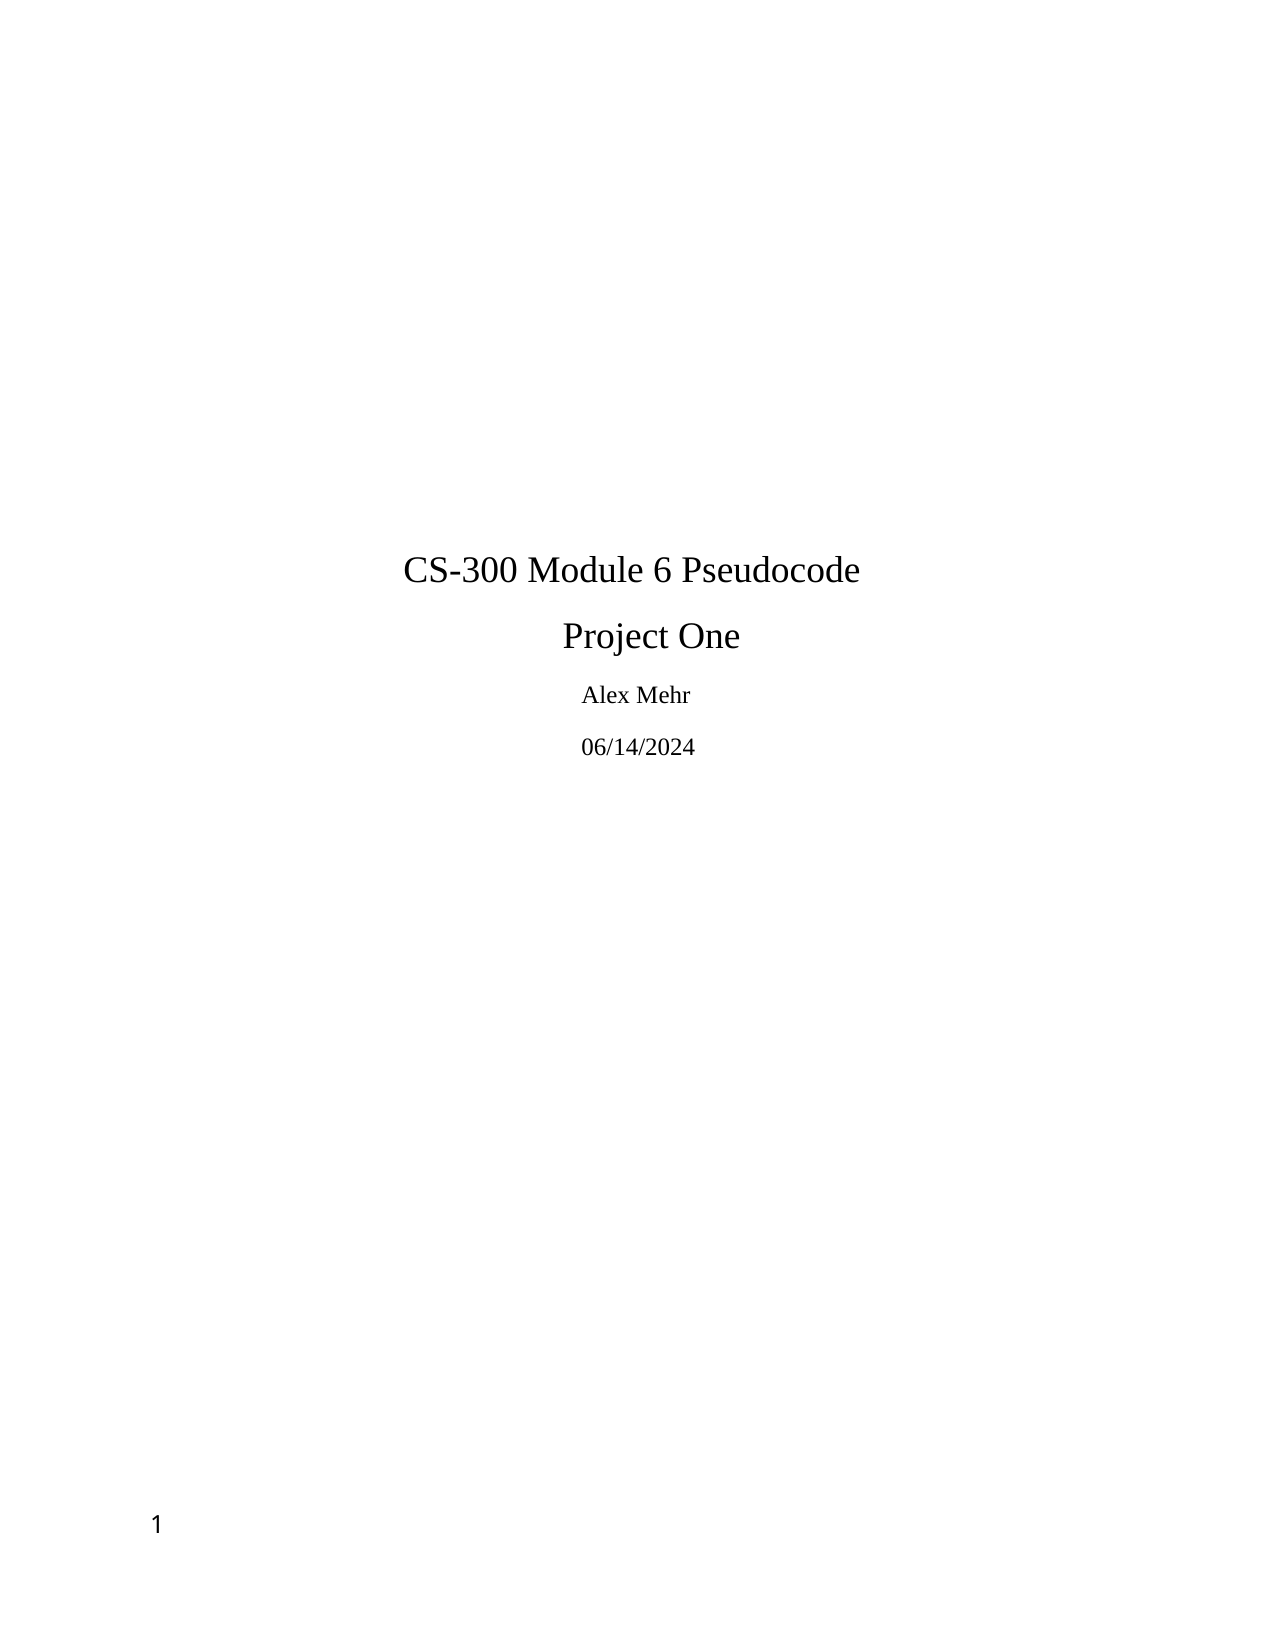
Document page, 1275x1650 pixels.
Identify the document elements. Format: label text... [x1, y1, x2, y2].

text CS-300 Module 6 Pseudocode [150, 547, 1125, 591]
text Alex Mehr [150, 680, 1125, 709]
text Project One [150, 614, 1125, 657]
text 06/14/2024 [150, 732, 1125, 761]
